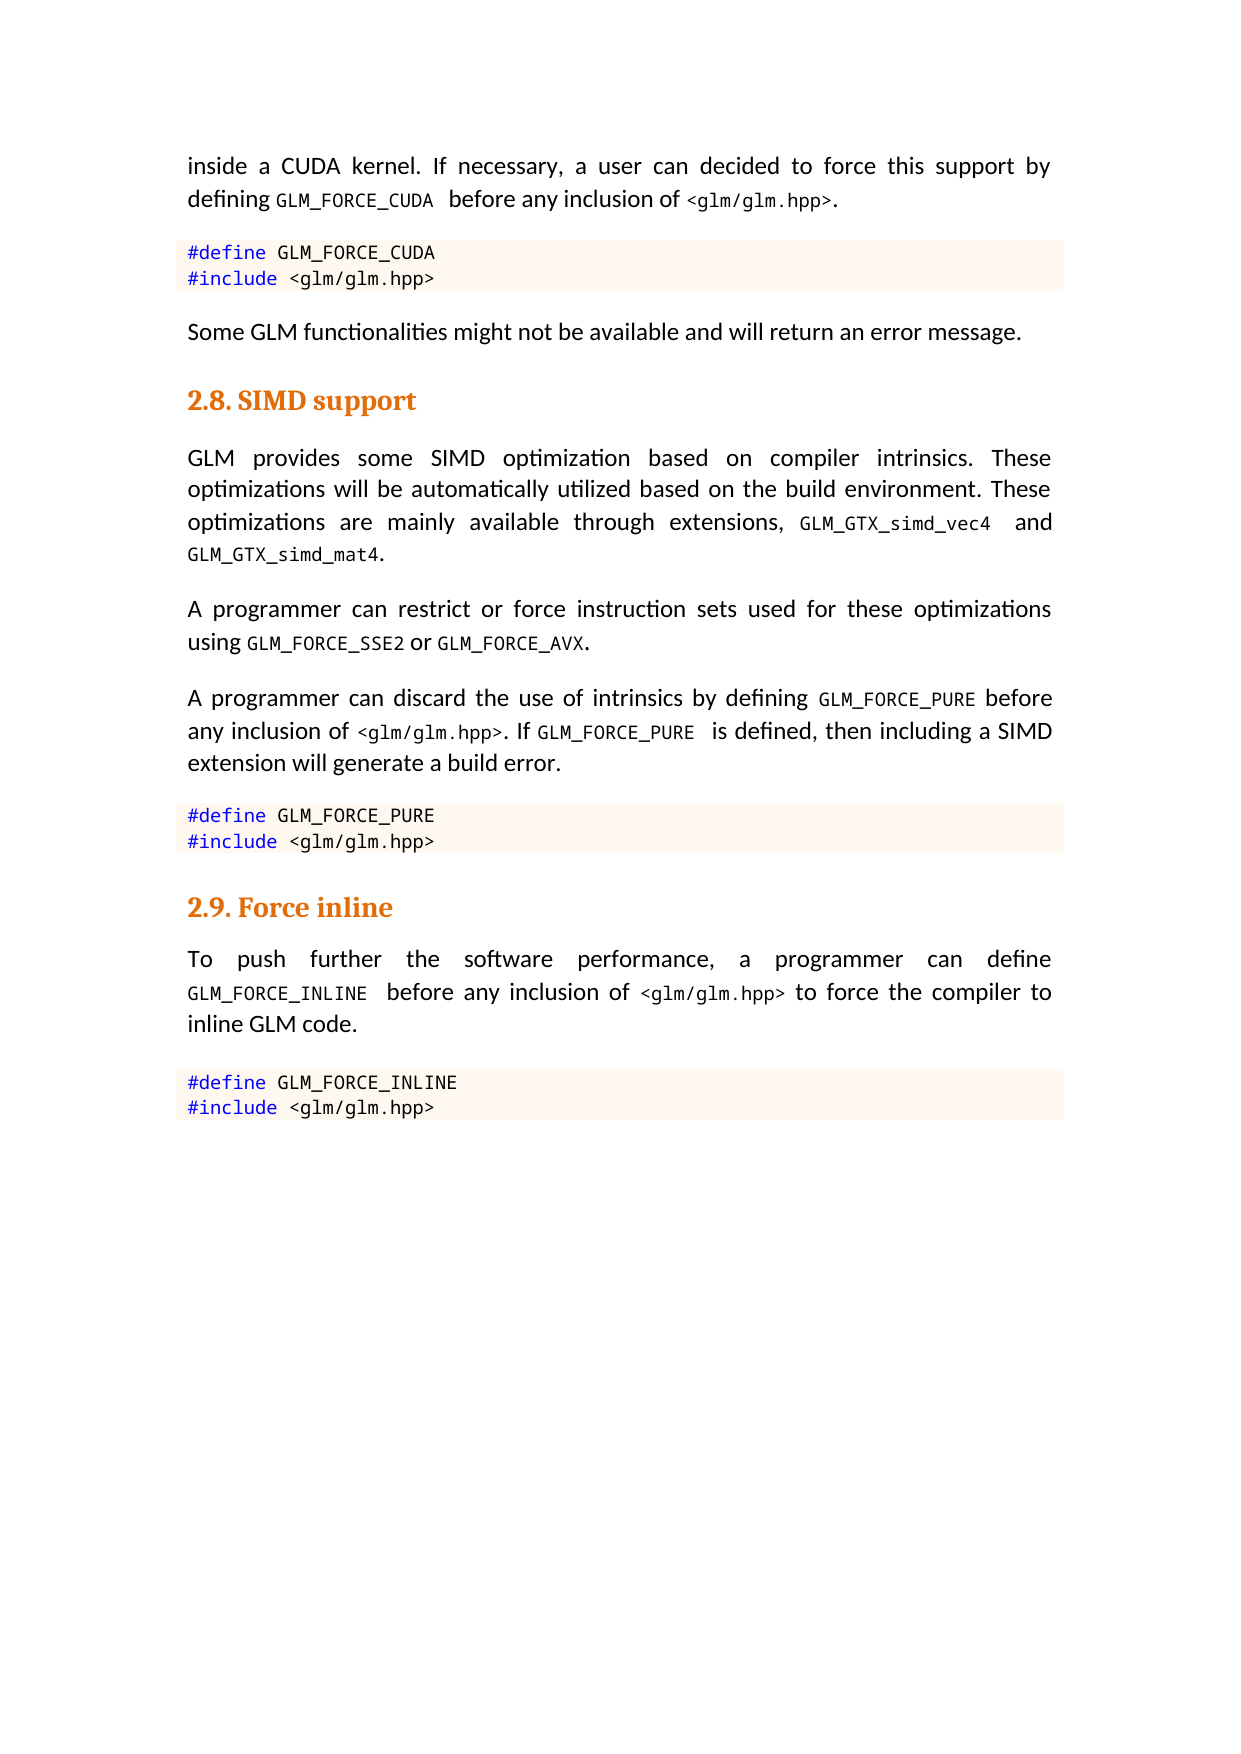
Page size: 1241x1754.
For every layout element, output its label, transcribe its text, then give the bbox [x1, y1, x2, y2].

text To push further the software performance, a programmer can define GLM_FORCE_INLINE before any inclusion of <glm/glm.hpp> to force the compiler to inline GLM code. [187, 943, 1053, 1038]
table_header #define GLM_FORCE_INLINE #include <glm/glm.hpp> [176, 1069, 1064, 1120]
subtitle 2.8. SIMD support [187, 384, 1053, 417]
text Some GLM functionalities might not be available and will return an error message. [187, 316, 1053, 346]
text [187, 150, 1053, 214]
table_header #define GLM_FORCE_PURE #include <glm/glm.hpp> [176, 803, 1064, 853]
text A programmer can restrict or force instruction sets used for these optimizations using GLM_FORCE_SSE2 or GLM_FORCE_AVX. [187, 593, 1053, 657]
text A programmer can discard the use of intrinsics by defining GLM_FORCE_PURE before any inclusion of <glm/glm.hpp>. If GLM_FORCE_PURE is defined, then including a SIMD extension will generate a build error. [187, 682, 1053, 777]
table_header #define GLM_FORCE_CUDA #include <glm/glm.hpp> [176, 240, 1064, 291]
subtitle 2.9. Force inline [187, 891, 1053, 924]
